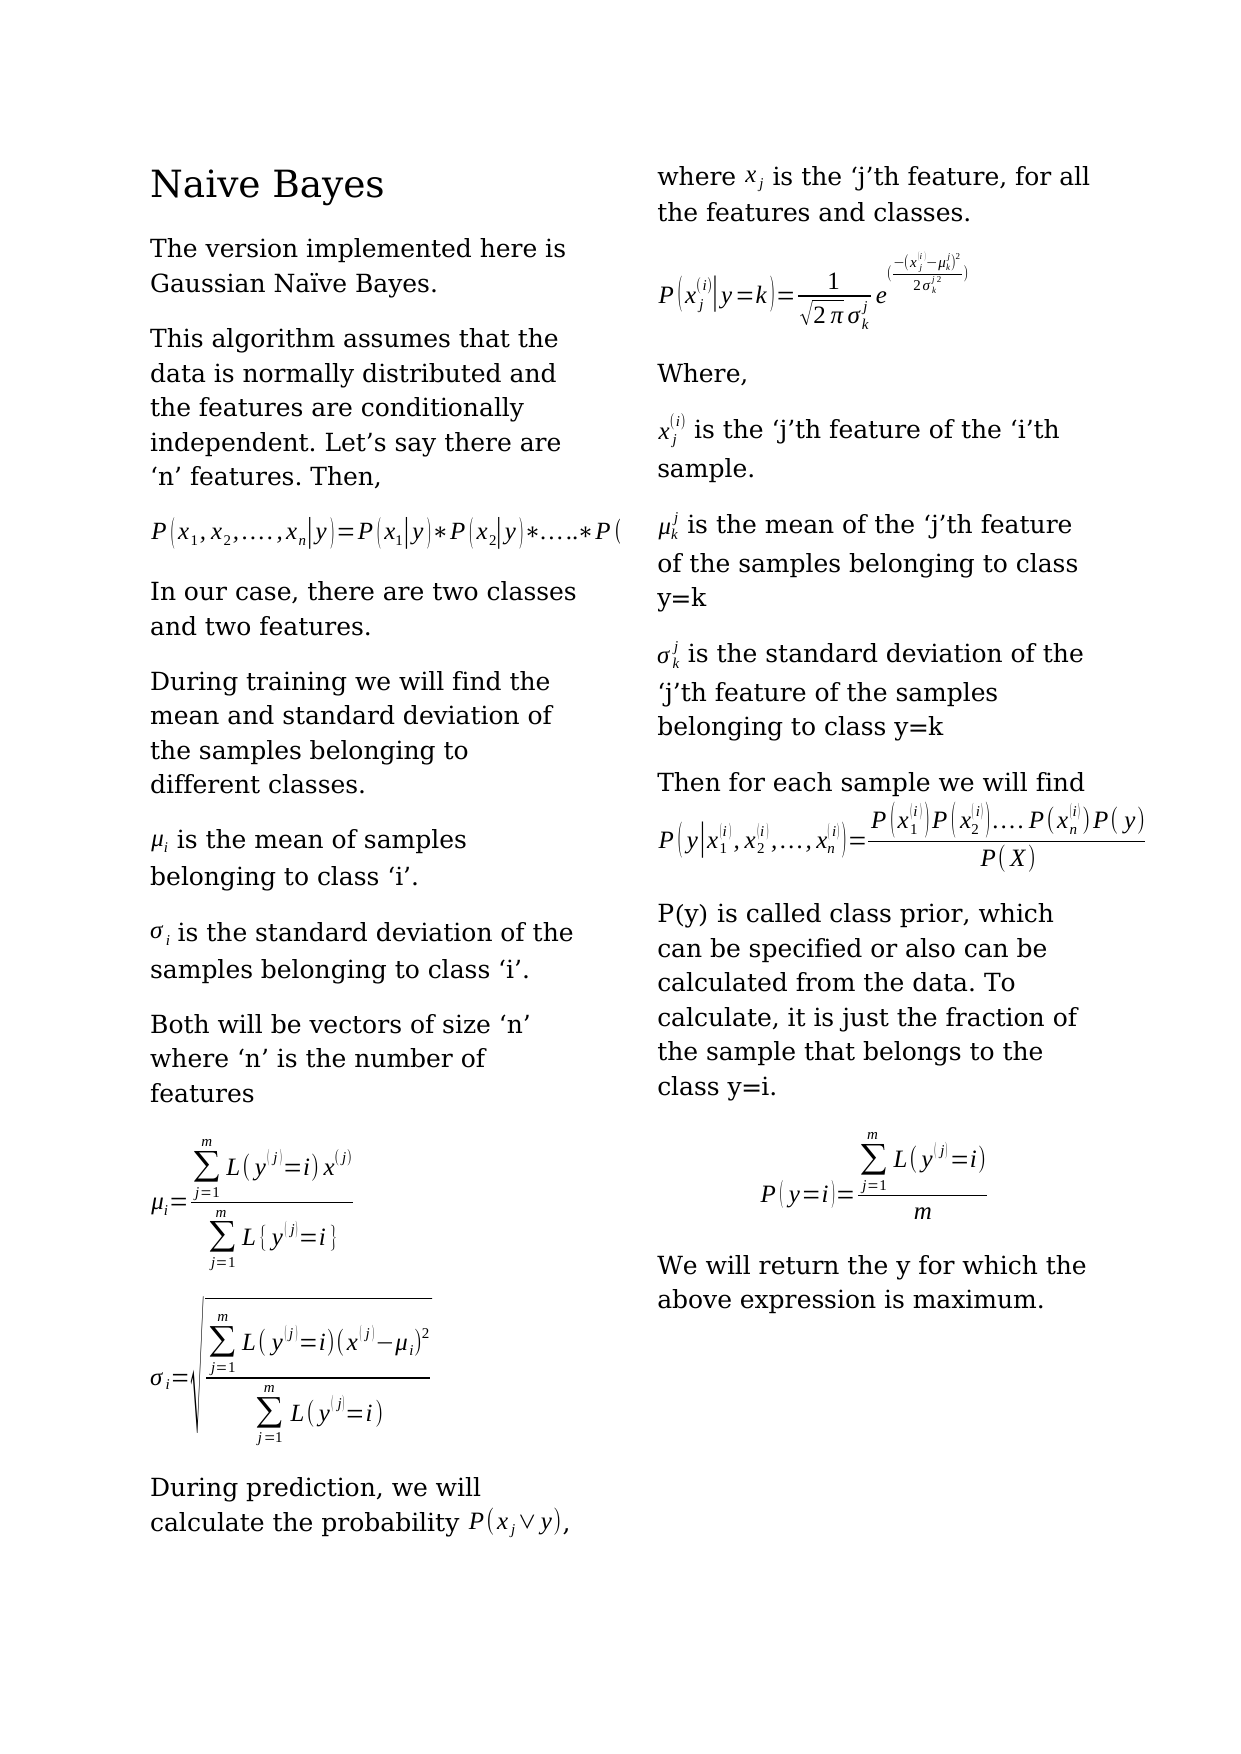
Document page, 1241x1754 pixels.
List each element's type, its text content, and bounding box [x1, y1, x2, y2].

text In our case, there are two classes and two features. [150, 576, 583, 640]
text is the standard deviation of the samples belonging to class ‘i’. [150, 916, 583, 983]
text is the mean of samples belonging to class ‘i’. [150, 824, 583, 891]
text Naive Bayes [150, 160, 583, 205]
text P(y) is called class prior, which can be specified or also can be calculated from the data. To calculate, it is just the fraction of the sample that belongs to the class y=i. [657, 898, 1090, 1100]
text During training we will find the mean and standard deviation of the samples belonging to different classes. [150, 665, 583, 799]
text Where, [657, 358, 1090, 388]
text This algorithm assumes that the data is normally distributed and the features are conditionally independent. Let’s say there are ‘n’ features. Then, [150, 323, 583, 491]
text is the mean of the ‘j’th feature of the samples belonging to class y=k [657, 508, 1090, 612]
text The version implemented here is Gaussian Naïve Bayes. [150, 233, 583, 297]
text We will return the y for which the above expression is maximum. [657, 1249, 1090, 1314]
text During prediction, we will calculate the probability , where is the ‘j’th feature, for all the features and classes. [150, 1471, 583, 1538]
text is the ‘j’th feature of the ‘i’th sample. [657, 413, 1090, 483]
text Both will be vectors of size ‘n’ where ‘n’ is the number of features [150, 1008, 583, 1107]
text is the standard deviation of the ‘j’th feature of the samples belonging to class y=k [657, 637, 1090, 741]
text During prediction, we will calculate the probability , where is the ‘j’th feature, for all the features and classes. [657, 160, 1090, 226]
text Then for each sample we will find [657, 766, 1090, 873]
